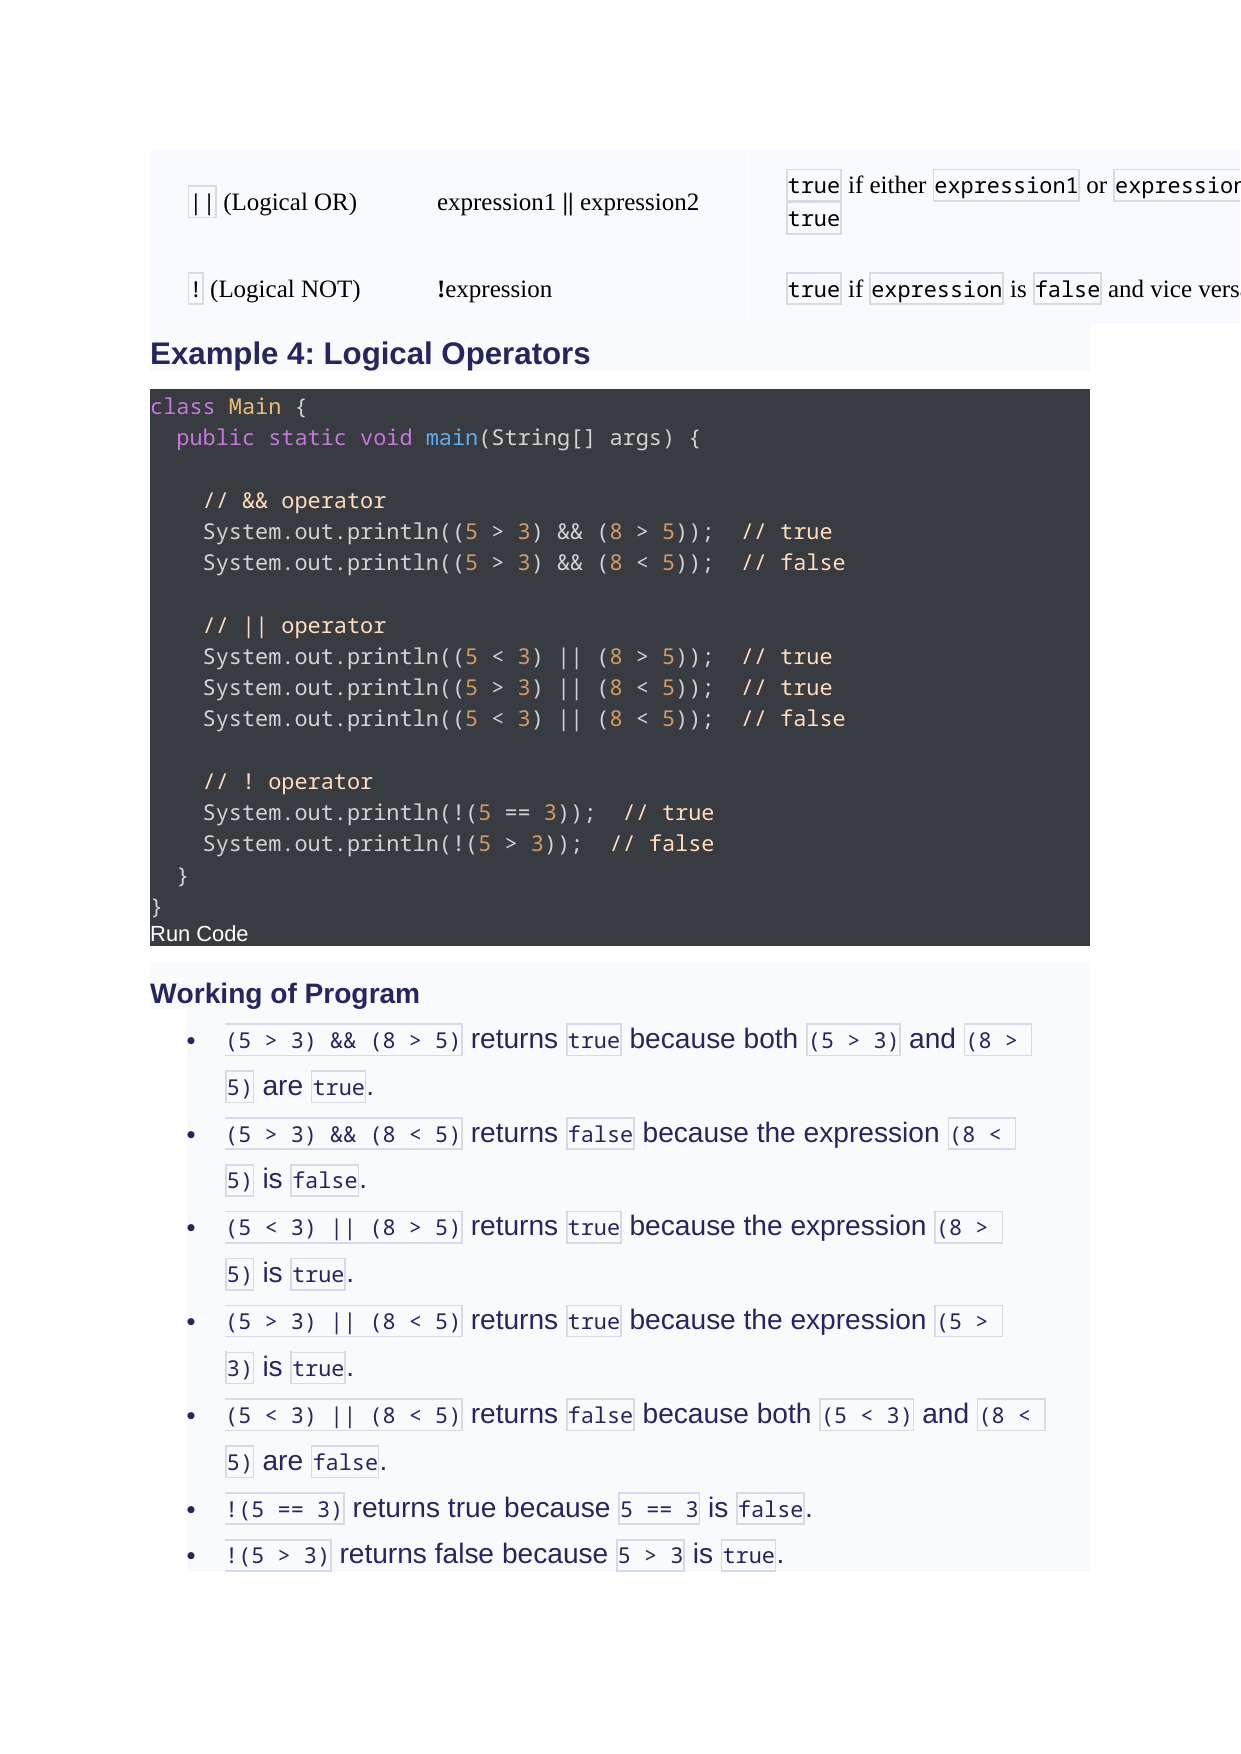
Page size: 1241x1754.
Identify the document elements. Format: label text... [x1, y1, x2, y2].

text System.out.println((5 > 3) || (8 < 5)); // true [150, 671, 1090, 702]
list (5 > 3) && (8 > 5) returns true because both (5 > 3) and (8 > 5) are true. [187, 1009, 1090, 1103]
list (5 > 3) && (8 < 5) returns false because the expression (8 < 5) is false. [187, 1103, 1090, 1197]
table_cell !expression [399, 253, 748, 324]
text System.out.println(!(5 > 3)); // false [150, 827, 1090, 858]
text class Main { [150, 389, 1090, 421]
text System.out.println((5 < 3) || (8 < 5)); // false [150, 702, 1090, 733]
text // || operator [150, 608, 1090, 639]
text } [150, 889, 1090, 921]
text System.out.println((5 < 3) || (8 > 5)); // true [150, 639, 1090, 671]
text System.out.println((5 > 3) && (8 > 5)); // true [150, 514, 1090, 546]
text System.out.println((5 > 3) && (8 < 5)); // false [150, 546, 1090, 577]
list (5 < 3) || (8 < 5) returns false because both (5 < 3) and (8 < 5) are false. [187, 1384, 1090, 1478]
list !(5 == 3) returns true because 5 == 3 is false. [187, 1478, 1090, 1525]
list (5 < 3) || (8 > 5) returns true because the expression (8 > 5) is true. [187, 1197, 1090, 1291]
text Example 4: Logical Operators [150, 324, 1090, 371]
text Run Code [150, 921, 1090, 946]
list (5 > 3) || (8 < 5) returns true because the expression (5 > 3) is true. [187, 1291, 1090, 1384]
table_cell true if either expression1 or expression2 is true [749, 150, 1240, 253]
text Working of Program [150, 962, 1090, 1009]
list !(5 > 3) returns false because 5 > 3 is true. [187, 1525, 1090, 1572]
text System.out.println(!(5 == 3)); // true [150, 796, 1090, 827]
text } [150, 858, 1090, 889]
text public static void main(String[] args) { [150, 421, 1090, 452]
table_cell true if expression is false and vice versa [749, 253, 1240, 324]
text // && operator [150, 483, 1090, 514]
table_cell ! (Logical NOT) [150, 253, 399, 324]
text // ! operator [150, 764, 1090, 796]
table_cell || (Logical OR) [150, 150, 399, 253]
table_cell expression1 || expression2 [399, 150, 748, 253]
